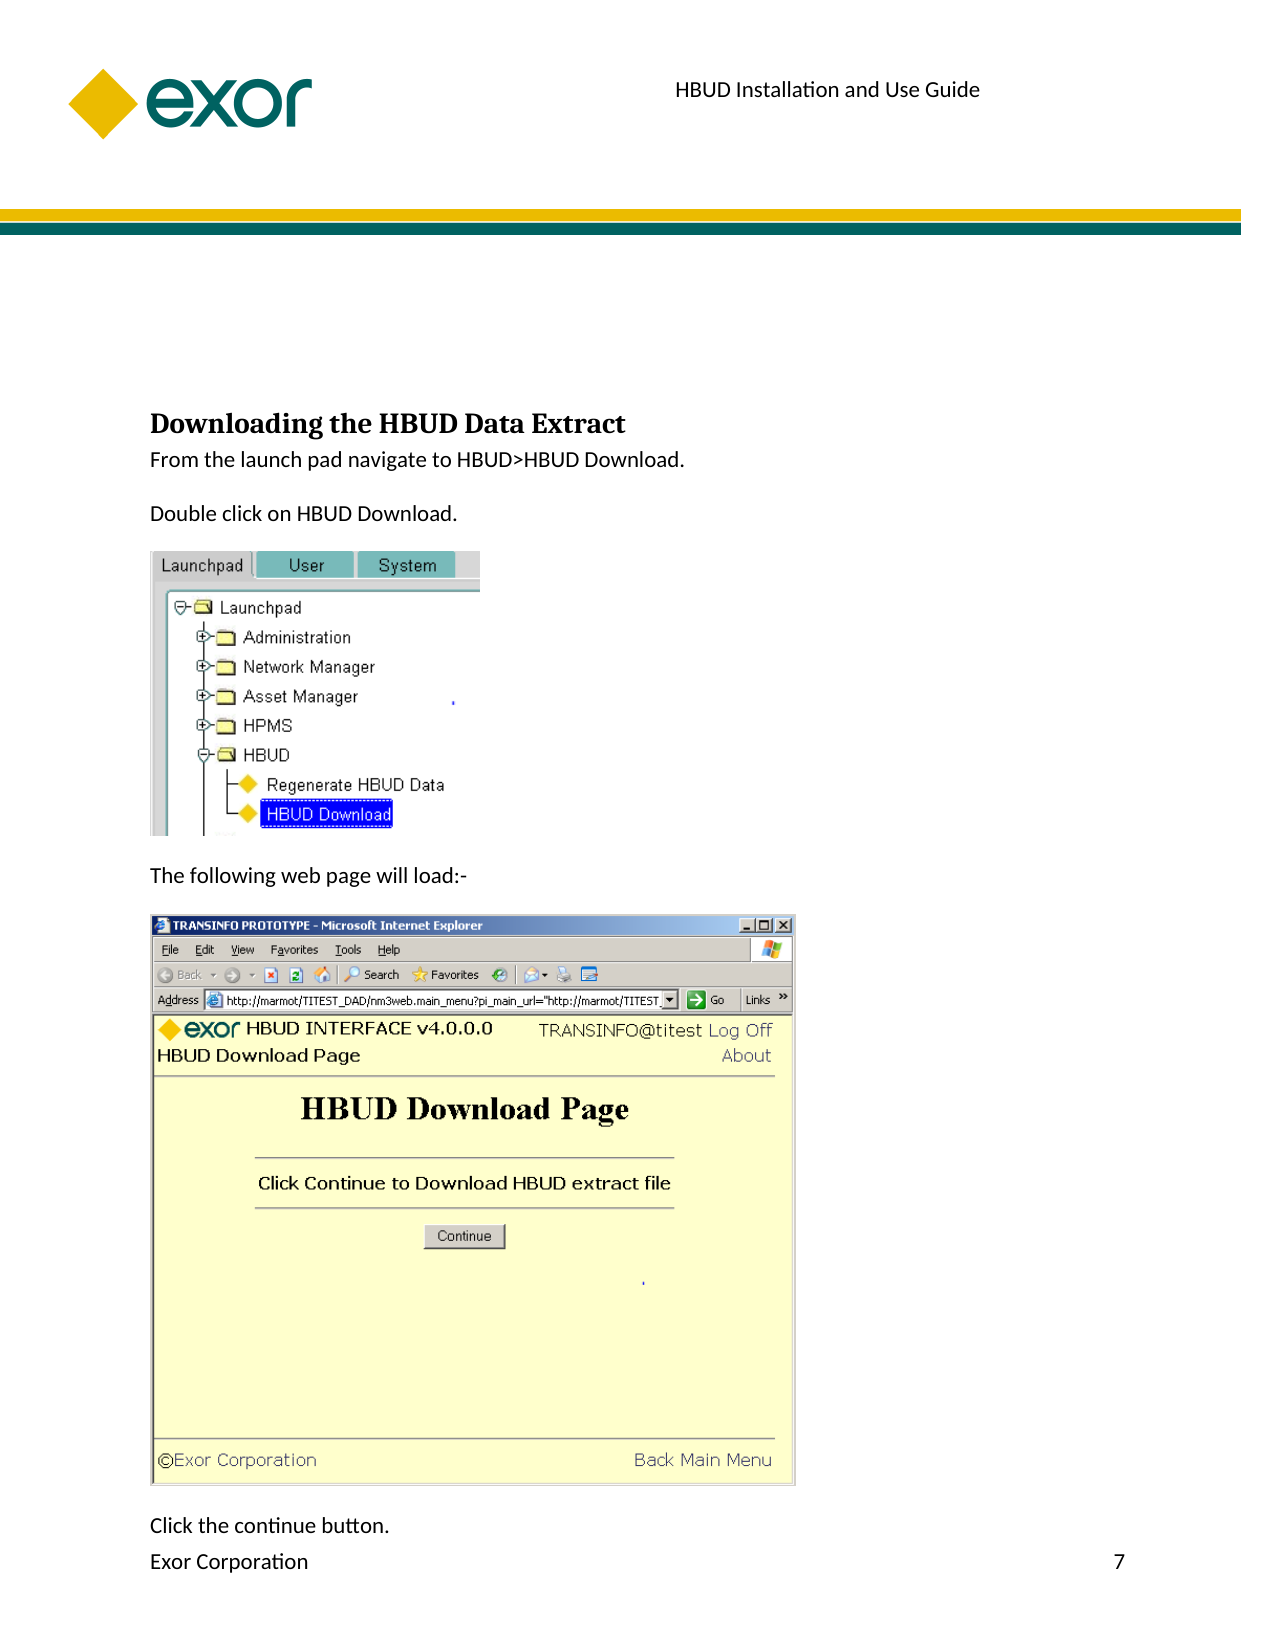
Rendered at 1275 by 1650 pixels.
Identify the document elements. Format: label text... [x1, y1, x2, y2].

picture [150, 551, 480, 836]
text From the launch pad navigate to HBUD>HBUD Download. [150, 446, 1125, 474]
subtitle Downloading the HBUD Data Extract [150, 407, 1125, 441]
picture [150, 914, 796, 1486]
text Double click on HBUD Download. [150, 499, 1125, 527]
text Click the continue button. [150, 1511, 1125, 1539]
picture [0, 0, 1241, 236]
text The following web page will load:- [150, 861, 1125, 889]
